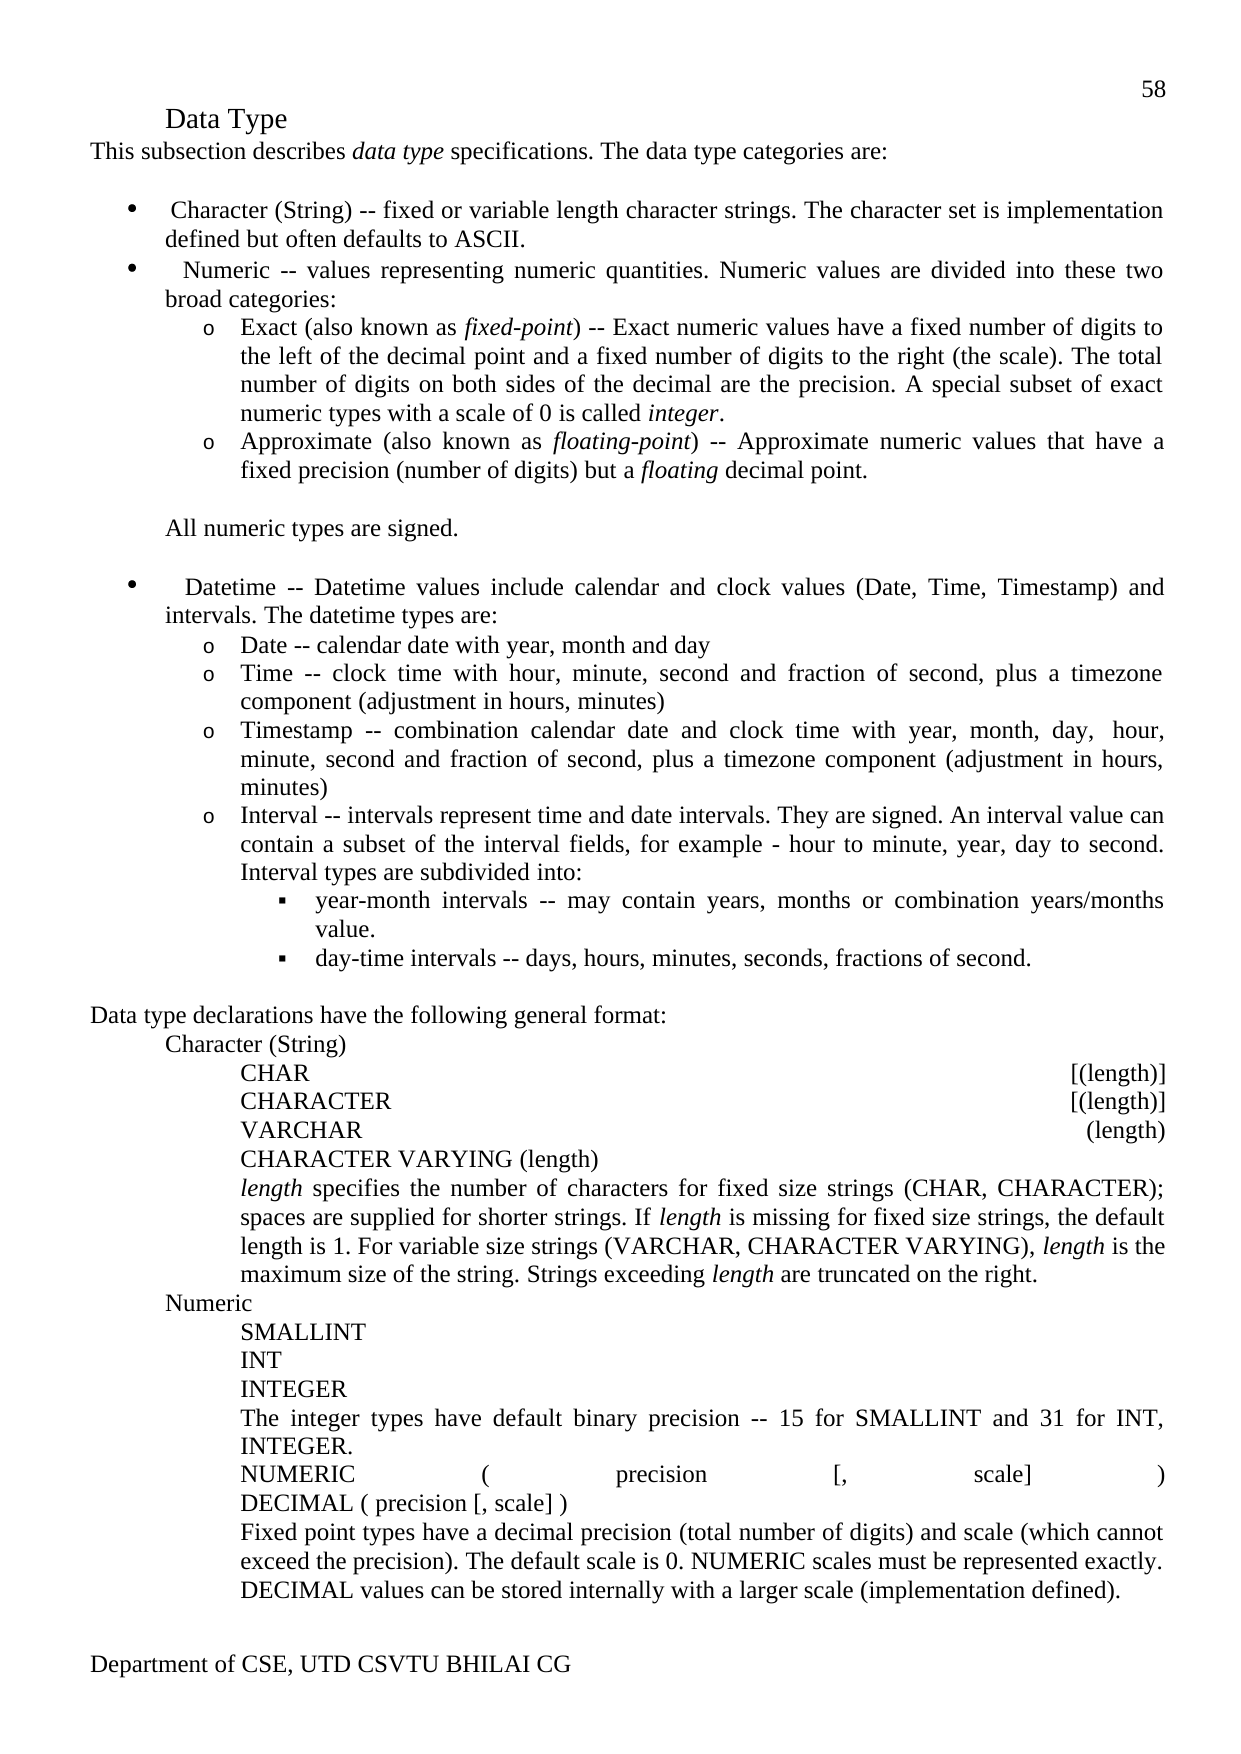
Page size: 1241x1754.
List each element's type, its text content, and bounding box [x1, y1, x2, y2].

picture [127, 253, 147, 279]
list year-month intervals -- may contain years, months or combination years/months value. [277, 886, 1165, 943]
text The integer types have default binary precision -- 15 for SMALLINT and 31 for INT, INTEGER. [240, 1403, 1165, 1460]
text CHAR [(length)] [240, 1058, 1209, 1087]
list Interval -- intervals represent time and date intervals. They are signed. An interval value can contain a subset of the interval fields, for example - hour to minute, year, day to second. Interval types are subdivided into: [202, 801, 1166, 886]
list Timestamp -- combination calendar date and clock time with year, month, day, hour, minute, second and fraction of second, plus a timezone component (adjustment in hours, minutes) [202, 715, 1165, 801]
picture [127, 193, 147, 219]
text Data type declarations have the following general format: Character (String) [90, 1001, 715, 1058]
list Exact (also known as fixed-point) -- Exact numeric values have a fixed number of digits to the left of the decimal point and a fixed number of digits to the right (the scale). The total number of digits on both sides of the decimal are the precision. A special subset of exact numeric types with a scale of 0 is called integer. [202, 313, 1165, 426]
text length specifies the number of characters for fixed size strings (CHAR, CHARACTER); spaces are supplied for shorter strings. If length is missing for fixed size strings, the default length is 1. For variable size strings (VARCHAR, CHARACTER VARYING), length is the maximum size of the string. Strings exceeding length are truncated on the right. [240, 1173, 1165, 1288]
list Date -- calendar date with year, month and day [202, 630, 1209, 659]
text Numeric [165, 1288, 1209, 1317]
text SMALLINT INT INTEGER [240, 1317, 367, 1403]
list Time -- clock time with hour, minute, second and fraction of second, plus a timezone component (adjustment in hours, minutes) [202, 659, 1164, 715]
text All numeric types are signed. [165, 513, 1209, 541]
list day-time intervals -- days, hours, minutes, seconds, fractions of second. [277, 943, 1209, 972]
text CHARACTER [(length)] [240, 1087, 1209, 1115]
picture [127, 569, 147, 595]
text Character (String) -- fixed or variable length character strings. The character set is implementation defined but often defaults to ASCII. [127, 193, 1165, 253]
text Fixed point types have a decimal precision (total number of digits) and scale (which cannot exceed the precision). The default scale is 0. NUMERIC scales must be represented exactly. DECIMAL values can be stored internally with a larger scale (implementation defined). [240, 1517, 1164, 1603]
text Datetime -- Datetime values include calendar and clock values (Date, Time, Timestamp) and intervals. The datetime types are: [127, 571, 1165, 629]
subtitle Data Type [165, 102, 1209, 136]
text Numeric -- values representing numeric quantities. Numeric values are divided into these two broad categories: [127, 253, 1165, 313]
list Approximate (also known as floating-point) -- Approximate numeric values that have a fixed precision (number of digits) but a floating decimal point. [202, 426, 1165, 483]
text VARCHAR (length) [240, 1116, 1209, 1144]
text This subsection describes data type specifications. The data type categories are: [90, 136, 1209, 164]
text CHARACTER VARYING (length) [240, 1144, 1209, 1173]
text NUMERIC ( precision [, scale] ) DECIMAL ( precision [, scale] ) [240, 1460, 1165, 1517]
